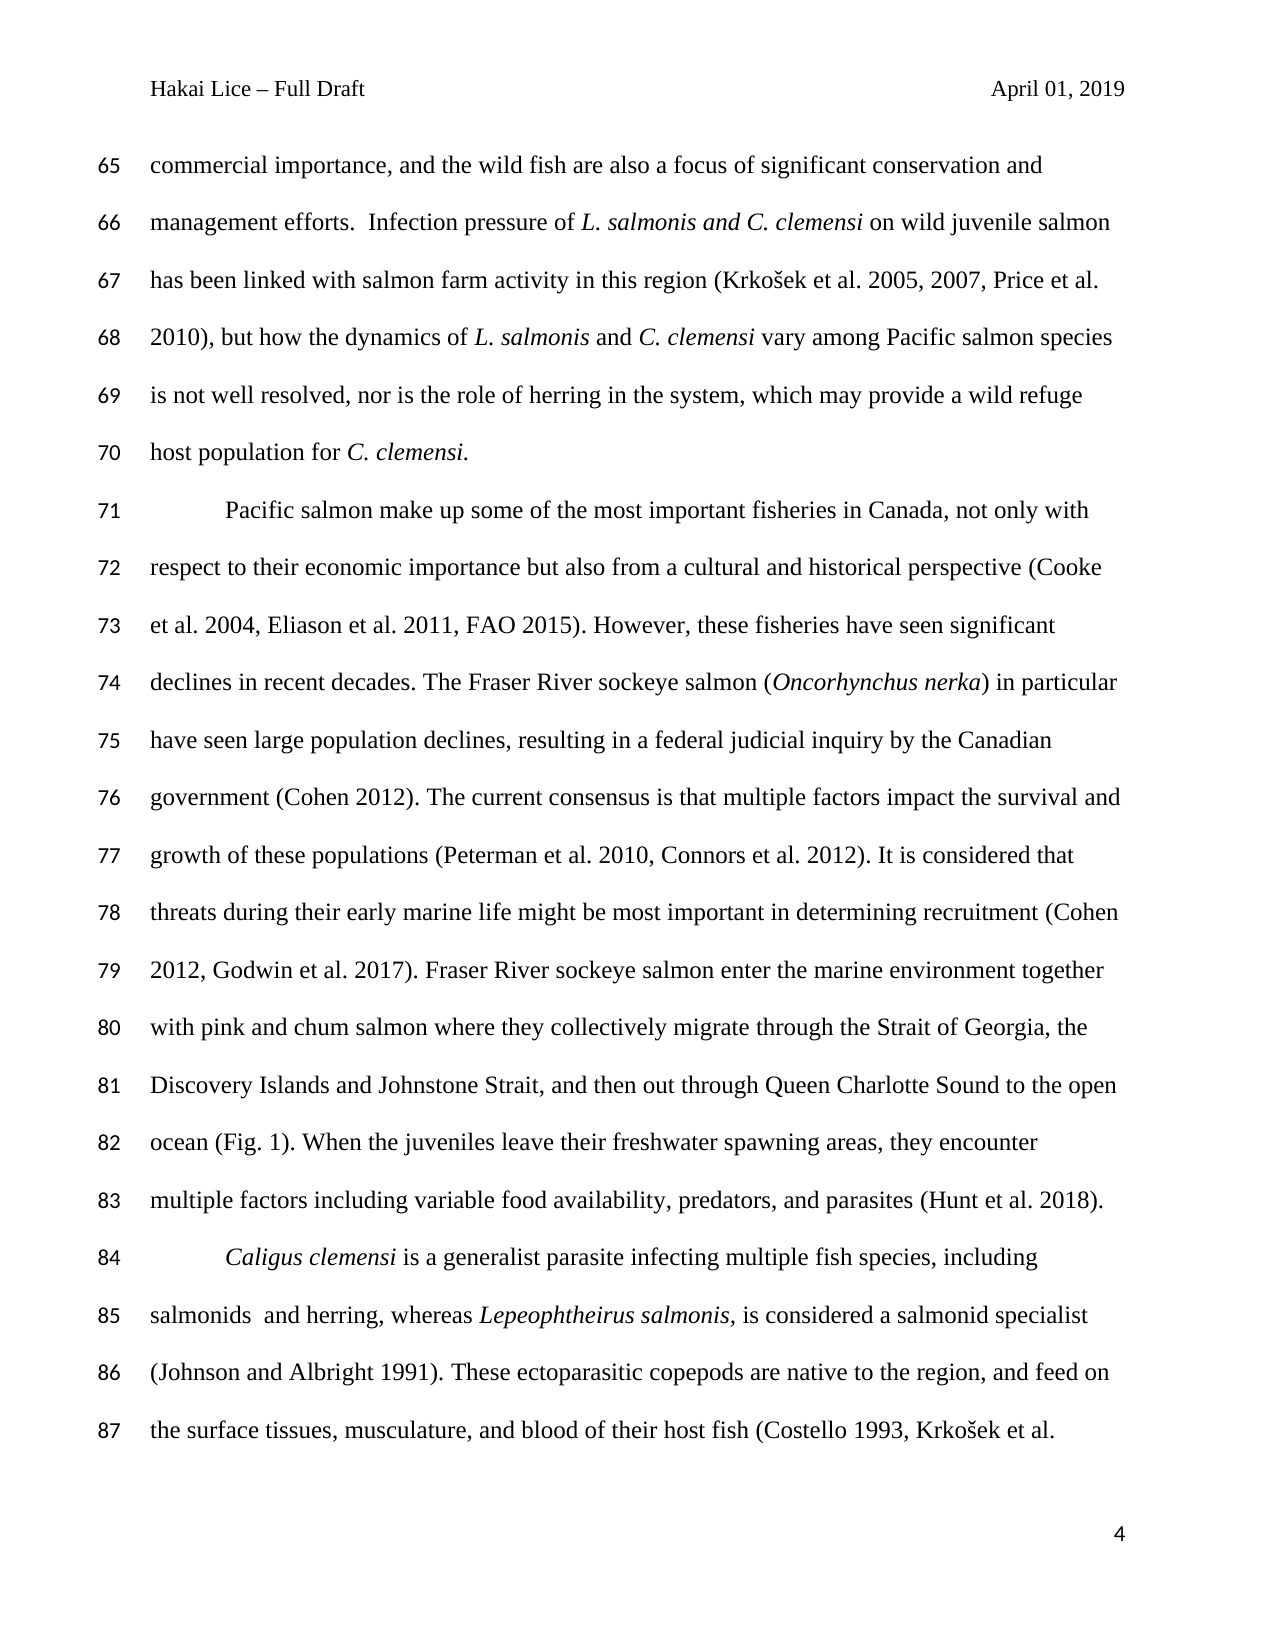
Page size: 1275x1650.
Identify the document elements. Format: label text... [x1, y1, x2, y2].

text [150, 1242, 1125, 1444]
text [150, 150, 1125, 466]
text Pacific salmon make up some of the most important fisheries in Canada, not only with respect to their economic importance but also from a cultural and historical perspective (Cooke et al. 2004, Eliason et al. 2011, FAO 2015). However, these fisheries have seen significant declines in recent decades. The Fraser River sockeye salmon (Oncorhynchus nerka) in particular have seen large population declines, resulting in a federal judicial inquiry by the Canadian government (Cohen 2012). The current consensus is that multiple factors impact the survival and growth of these populations (Peterman et al. 2010, Connors et al. 2012). It is considered that threats during their early marine life might be most important in determining recruitment (Cohen 2012, Godwin et al. 2017). Fraser River sockeye salmon enter the marine environment together with pink and chum salmon where they collectively migrate through the Strait of Georgia, the Discovery Islands and Johnstone Strait, and then out through Queen Charlotte Sound to the open ocean (Fig. 1). When the juveniles leave their freshwater spawning areas, they encounter multiple factors including variable food availability, predators, and parasites (Hunt et al. 2018). [150, 495, 1125, 1214]
